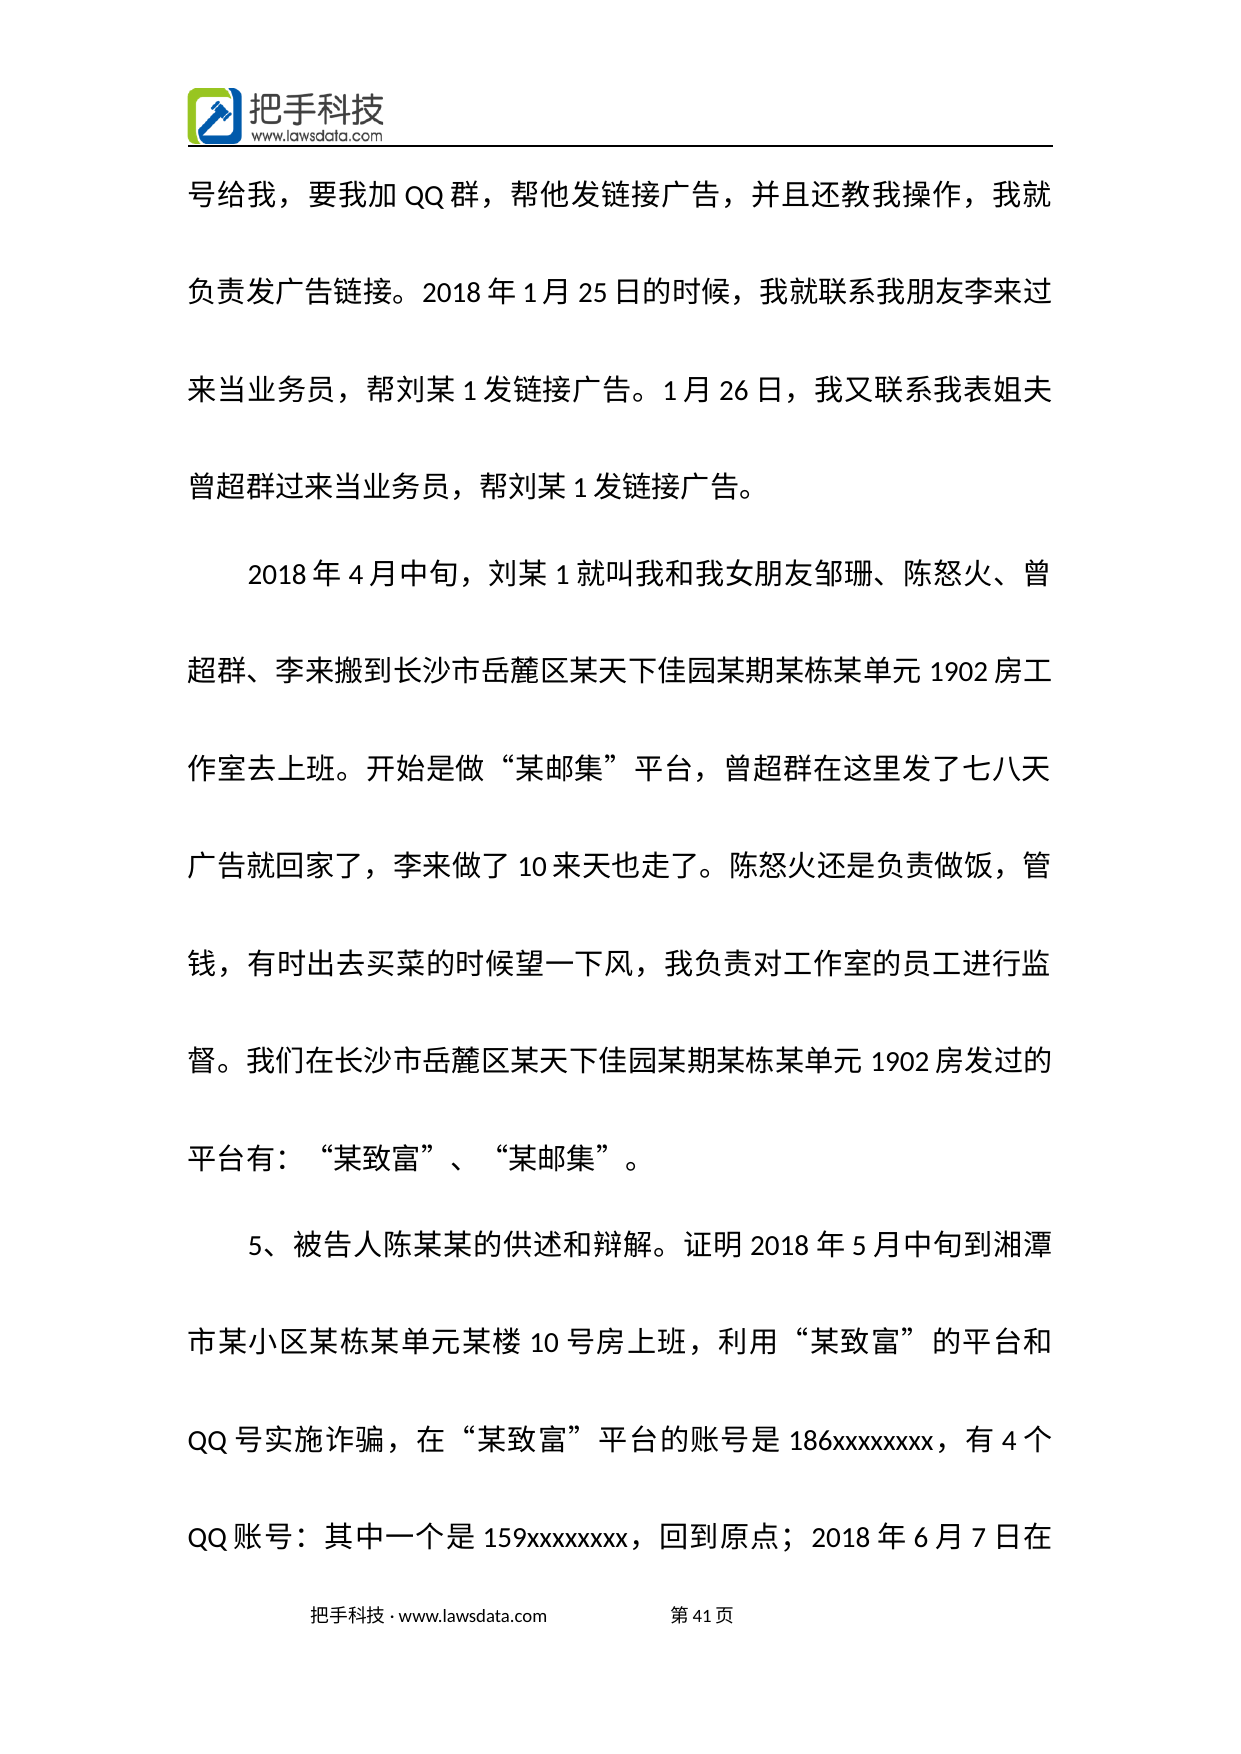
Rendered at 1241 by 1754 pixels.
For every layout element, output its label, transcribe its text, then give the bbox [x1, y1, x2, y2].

picture [187, 88, 384, 144]
text 2018年4月中旬，刘某1就叫我和我女朋友邹珊、陈怒火、曾超群、李来搬到长沙市岳麓区某天下佳园某期某栋某单元1902房工作室去上班。开始是做“某邮集”平台，曾超群在这里发了七八天广告就回家了，李来做了10来天也走了。陈怒火还是负责做饭，管钱，有时出去买菜的时候望一下风，我负责对工作室的员工进行监督。我们在长沙市岳麓区某天下佳园某期某栋某单元1902房发过的平台有：“某致富”、“某邮集”。 [187, 539, 1053, 1189]
